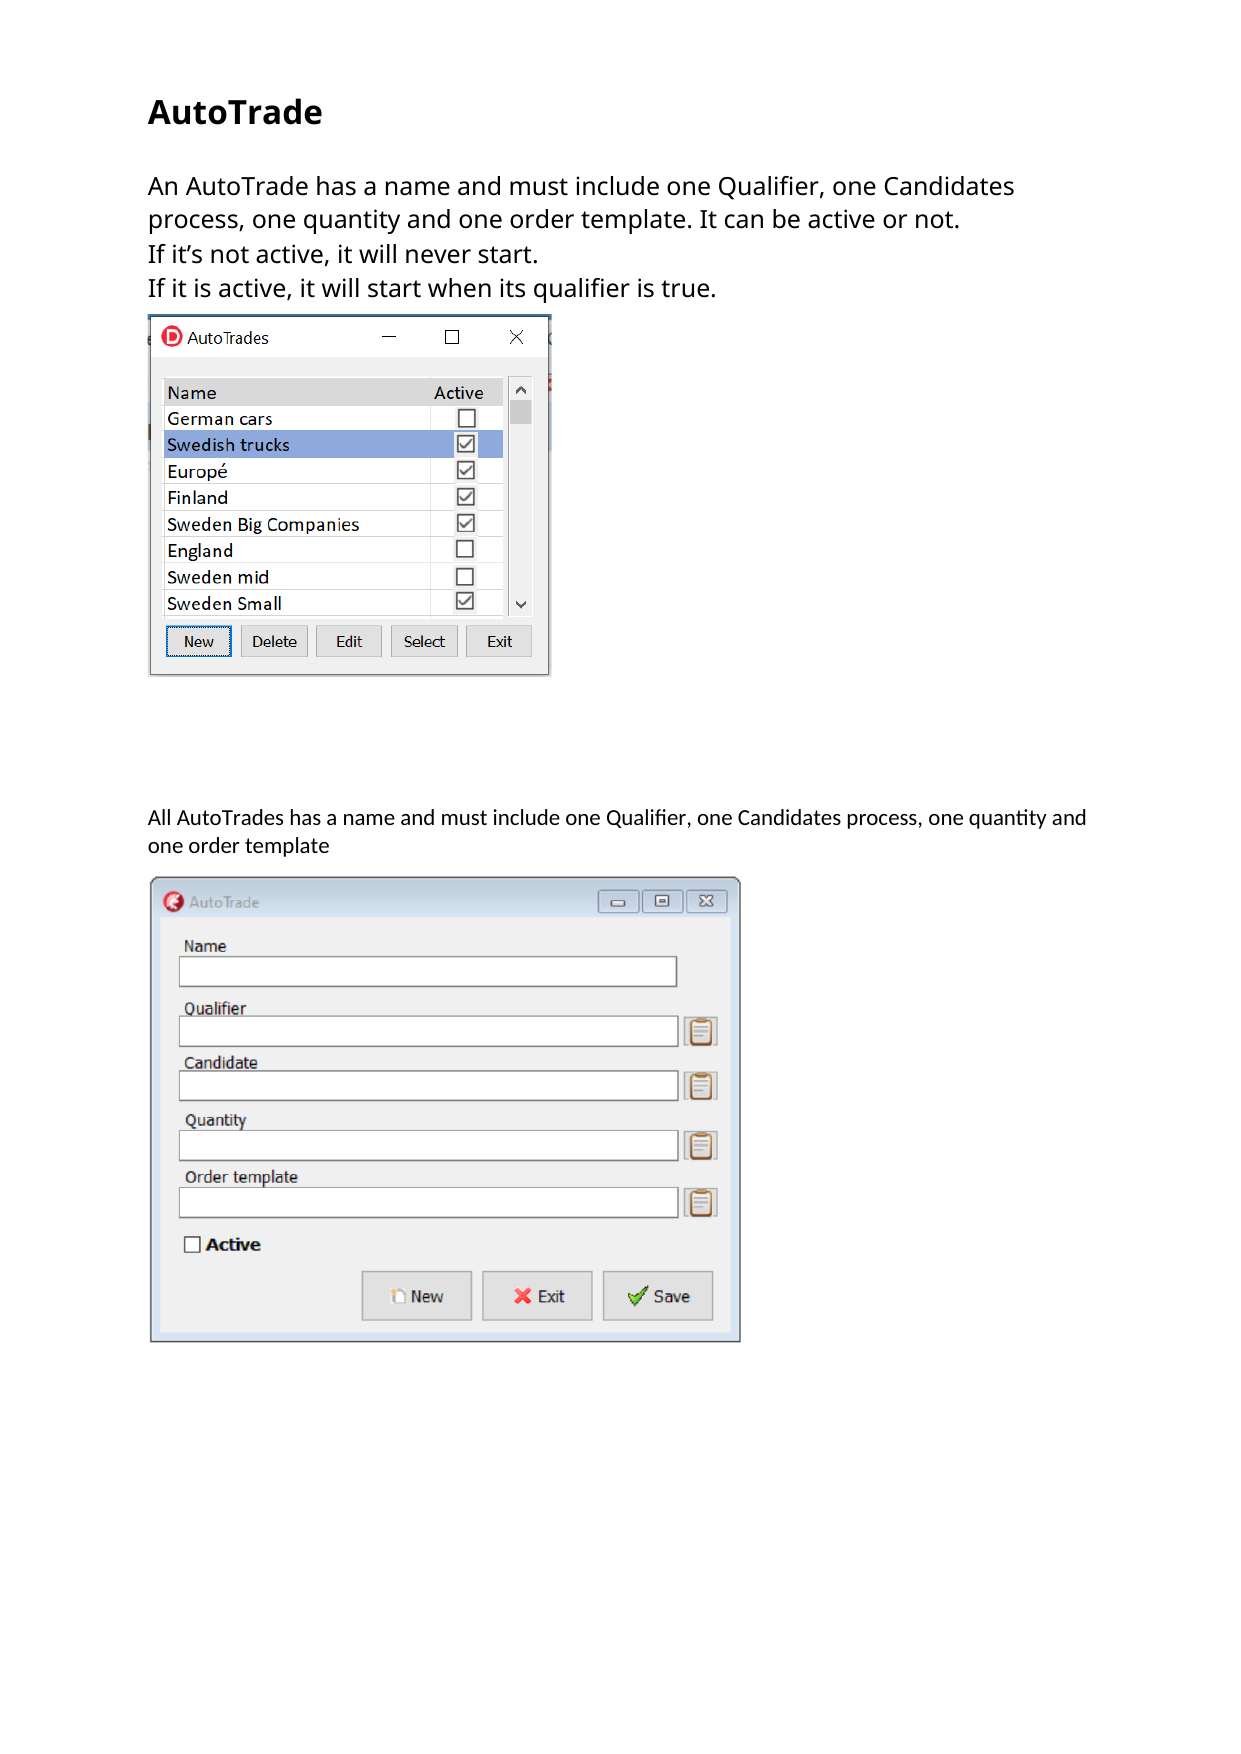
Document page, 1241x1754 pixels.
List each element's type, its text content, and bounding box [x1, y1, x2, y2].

text All AutoTrades has a name and must include one Qualifier, one Candidates process, one quantity and one order template [148, 803, 1093, 859]
picture [147, 875, 744, 1347]
picture [147, 314, 552, 677]
text AutoTrade An AutoTrade has a name and must include one Qualifier, one Candidates process, one quantity and one order template. It can be active or not. If it’s not active, it will never start. If it is active, it will start when its qualifier is true. [148, 89, 1093, 787]
